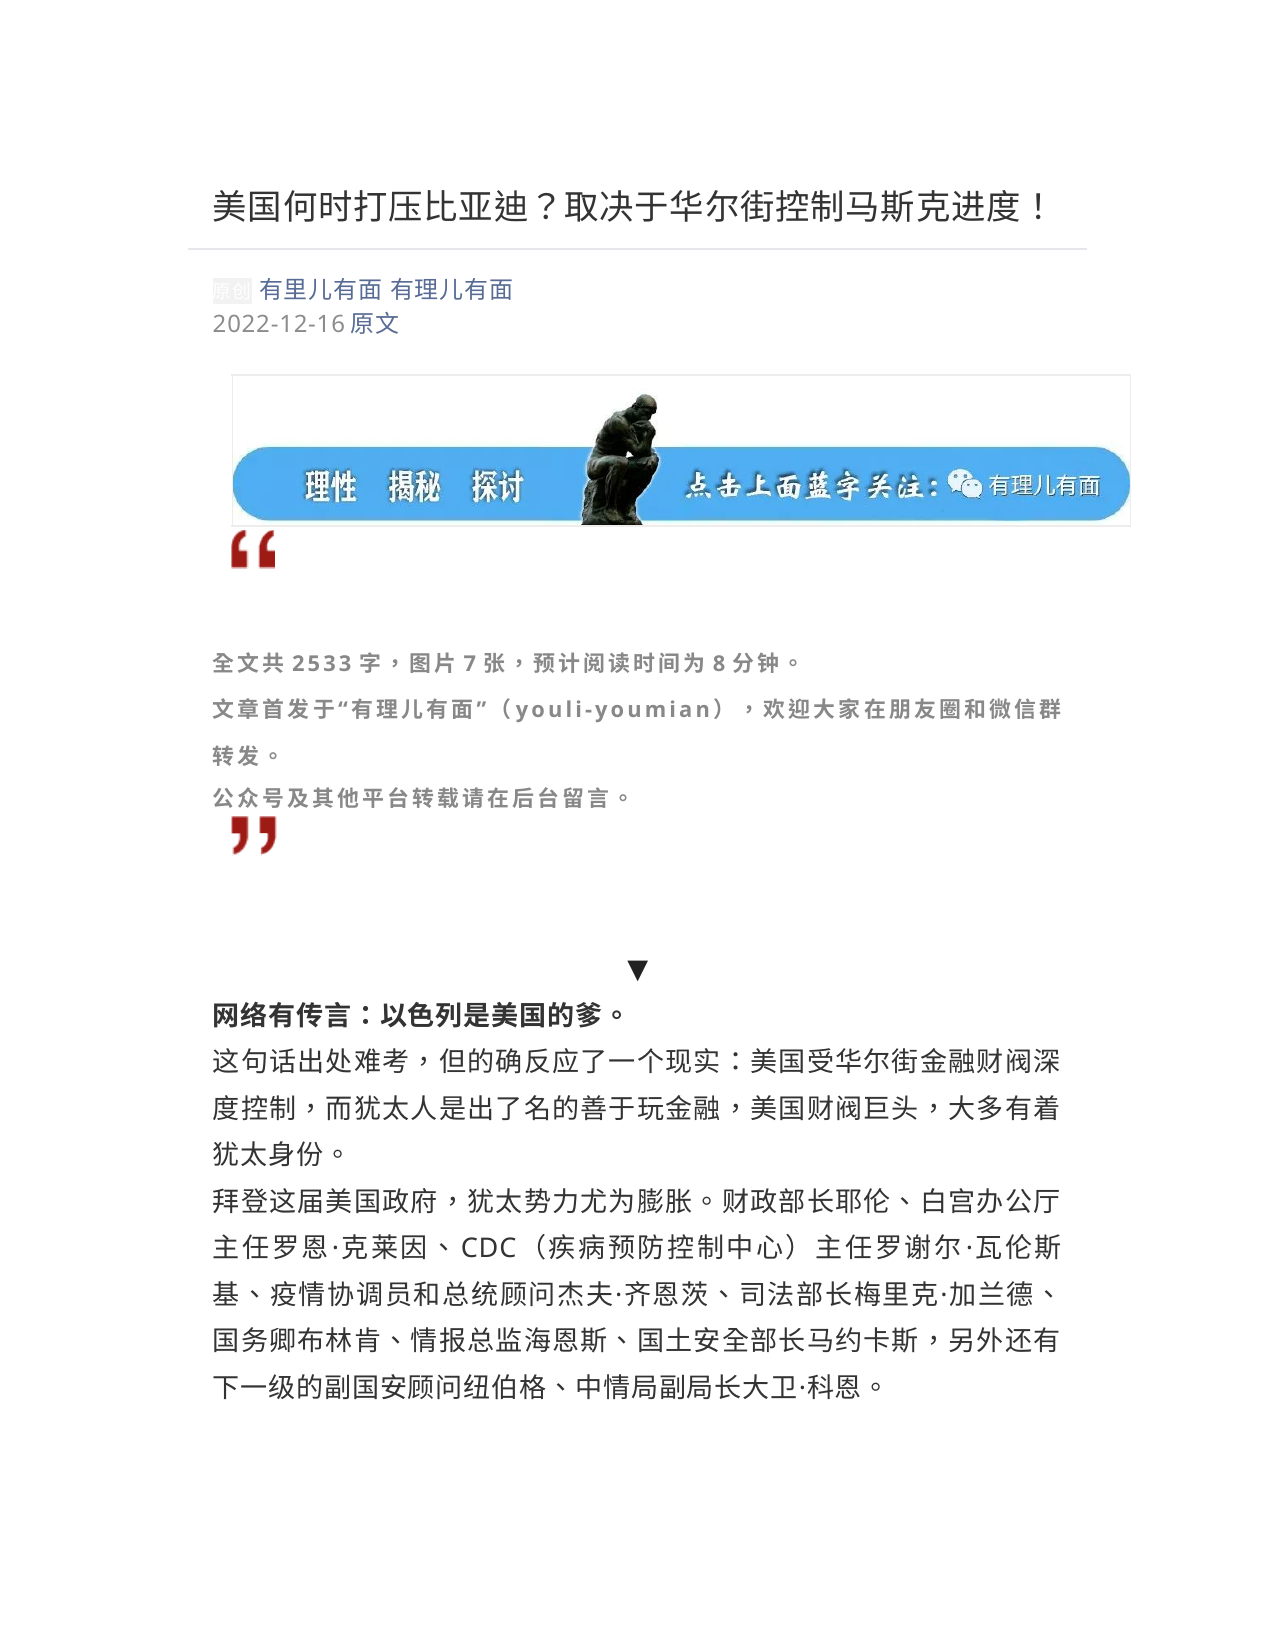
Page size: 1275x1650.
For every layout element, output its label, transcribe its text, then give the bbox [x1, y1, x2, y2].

text 网络有传言：以色列是美国的爹。 [212, 987, 1062, 1033]
text 文章首发于“有理儿有面”（youli-youmian），欢迎大家在朋友圈和微信群转发。 [212, 677, 1062, 770]
picture [233, 376, 1130, 525]
text ▼ [212, 940, 1062, 987]
picture [231, 530, 275, 569]
text 2022-12-16原文 发表于 [212, 306, 1062, 340]
text 这句话出处难考，但的确反应了一个现实：美国受华尔街金融财阀深度控制，而犹太人是出了名的善于玩金融，美国财阀巨头，大多有着犹太身份。 [212, 1033, 1062, 1173]
picture [231, 816, 277, 856]
title 美国何时打压比亚迪？取决于华尔街控制马斯克进度！ [187, 150, 1087, 250]
text 全文共2533字，图片7张，预计阅读时间为8分钟。 [212, 635, 1062, 677]
text 公众号及其他平台转载请在后台留言。 [212, 770, 1062, 813]
text 拜登这届美国政府，犹太势力尤为膨胀。财政部长耶伦、白宫办公厅主任罗恩·克莱因、CDC（疾病预防控制中心）主任罗谢尔·瓦伦斯基、疫情协调员和总统顾问杰夫·齐恩茨、司法部长梅里克·加兰德、国务卿布林肯、情报总监海恩斯、国土安全部长马约卡斯，另外还有下一级的副国安顾问纽伯格、中情局副局长大卫·科恩。 [212, 1173, 1062, 1405]
list 原创 有里儿有面 有理儿有面 [212, 272, 1062, 306]
